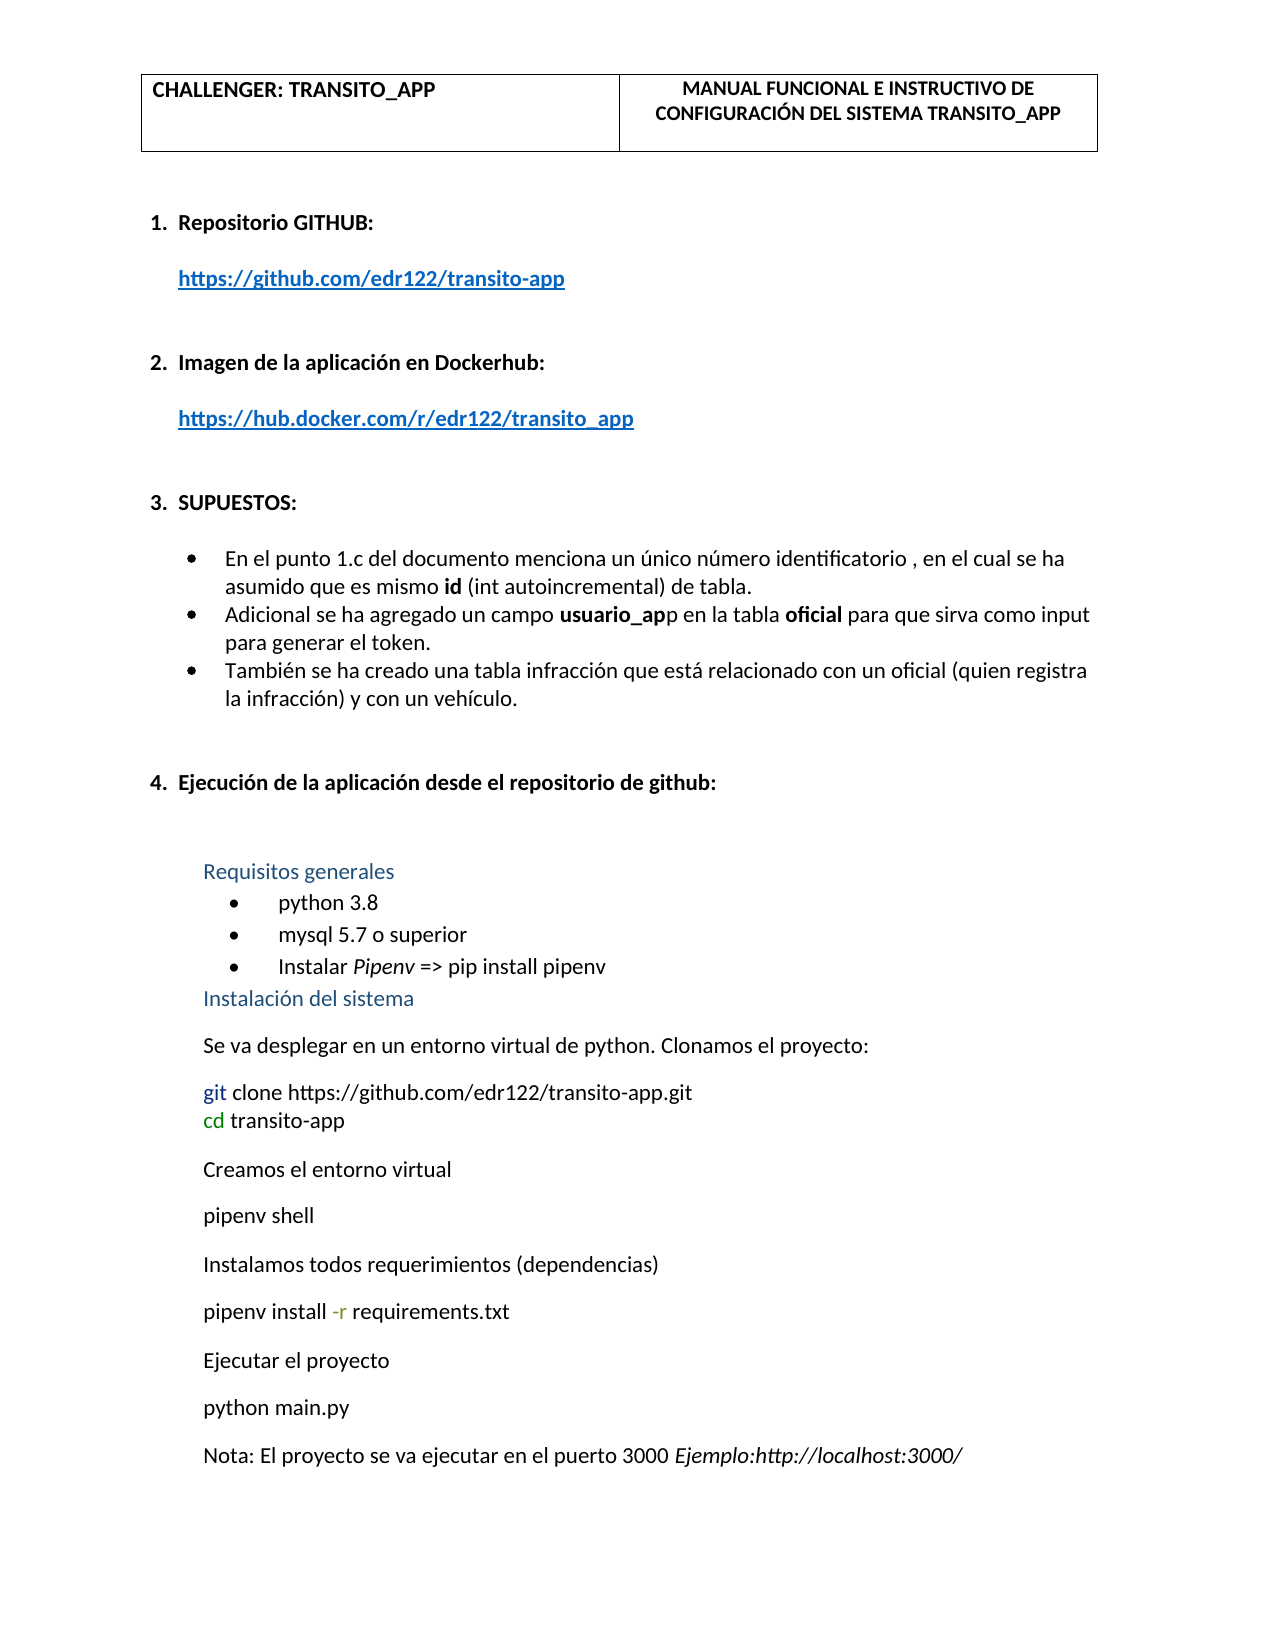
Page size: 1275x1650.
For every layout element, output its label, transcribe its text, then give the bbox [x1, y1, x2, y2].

text Instalamos todos requerimientos (dependencias) [203, 1250, 1098, 1278]
list Repositorio GITHUB: [150, 208, 1098, 236]
list python 3.8 [228, 888, 1098, 917]
list mysql 5.7 o superior [228, 920, 1098, 948]
list https://github.com/edr122/transito-app [178, 264, 1098, 292]
text Nota: El proyecto se va ejecutar en el puerto 3000 Ejemplo:http://localhost:3000/ [203, 1442, 1098, 1469]
list En el punto 1.c del documento menciona un único número identificatorio , en el cual se ha asumido que es mismo id (int autoincremental) de tabla. [187, 544, 1098, 600]
list SUPUESTOS: [150, 488, 1098, 516]
subtitle Requisitos generales [203, 857, 1098, 885]
text python main.py [203, 1393, 1098, 1421]
list https://hub.docker.com/r/edr122/transito_app [178, 404, 1098, 432]
list Adicional se ha agregado un campo usuario_app en la tabla oficial para que sirva como input para generar el token. [187, 600, 1098, 656]
text pipenv install -r requirements.txt [203, 1297, 1098, 1325]
text git clone https://github.com/edr122/transito-app.git cd transito-app [203, 1078, 1098, 1134]
subtitle Instalación del sistema [203, 984, 1098, 1012]
list Instalar Pipenv => pip install pipenv [228, 952, 1098, 980]
text Se va desplegar en un entorno virtual de python. Clonamos el proyecto: [203, 1031, 1098, 1059]
text pipenv shell [203, 1201, 1098, 1229]
text Ejecutar el proyecto [203, 1346, 1098, 1374]
text Creamos el entorno virtual [203, 1155, 1098, 1183]
list Imagen de la aplicación en Dockerhub: [150, 348, 1098, 376]
list También se ha creado una tabla infracción que está relacionado con un oficial (quien registra la infracción) y con un vehículo. [187, 656, 1098, 712]
list Ejecución de la aplicación desde el repositorio de github: [150, 768, 1098, 797]
